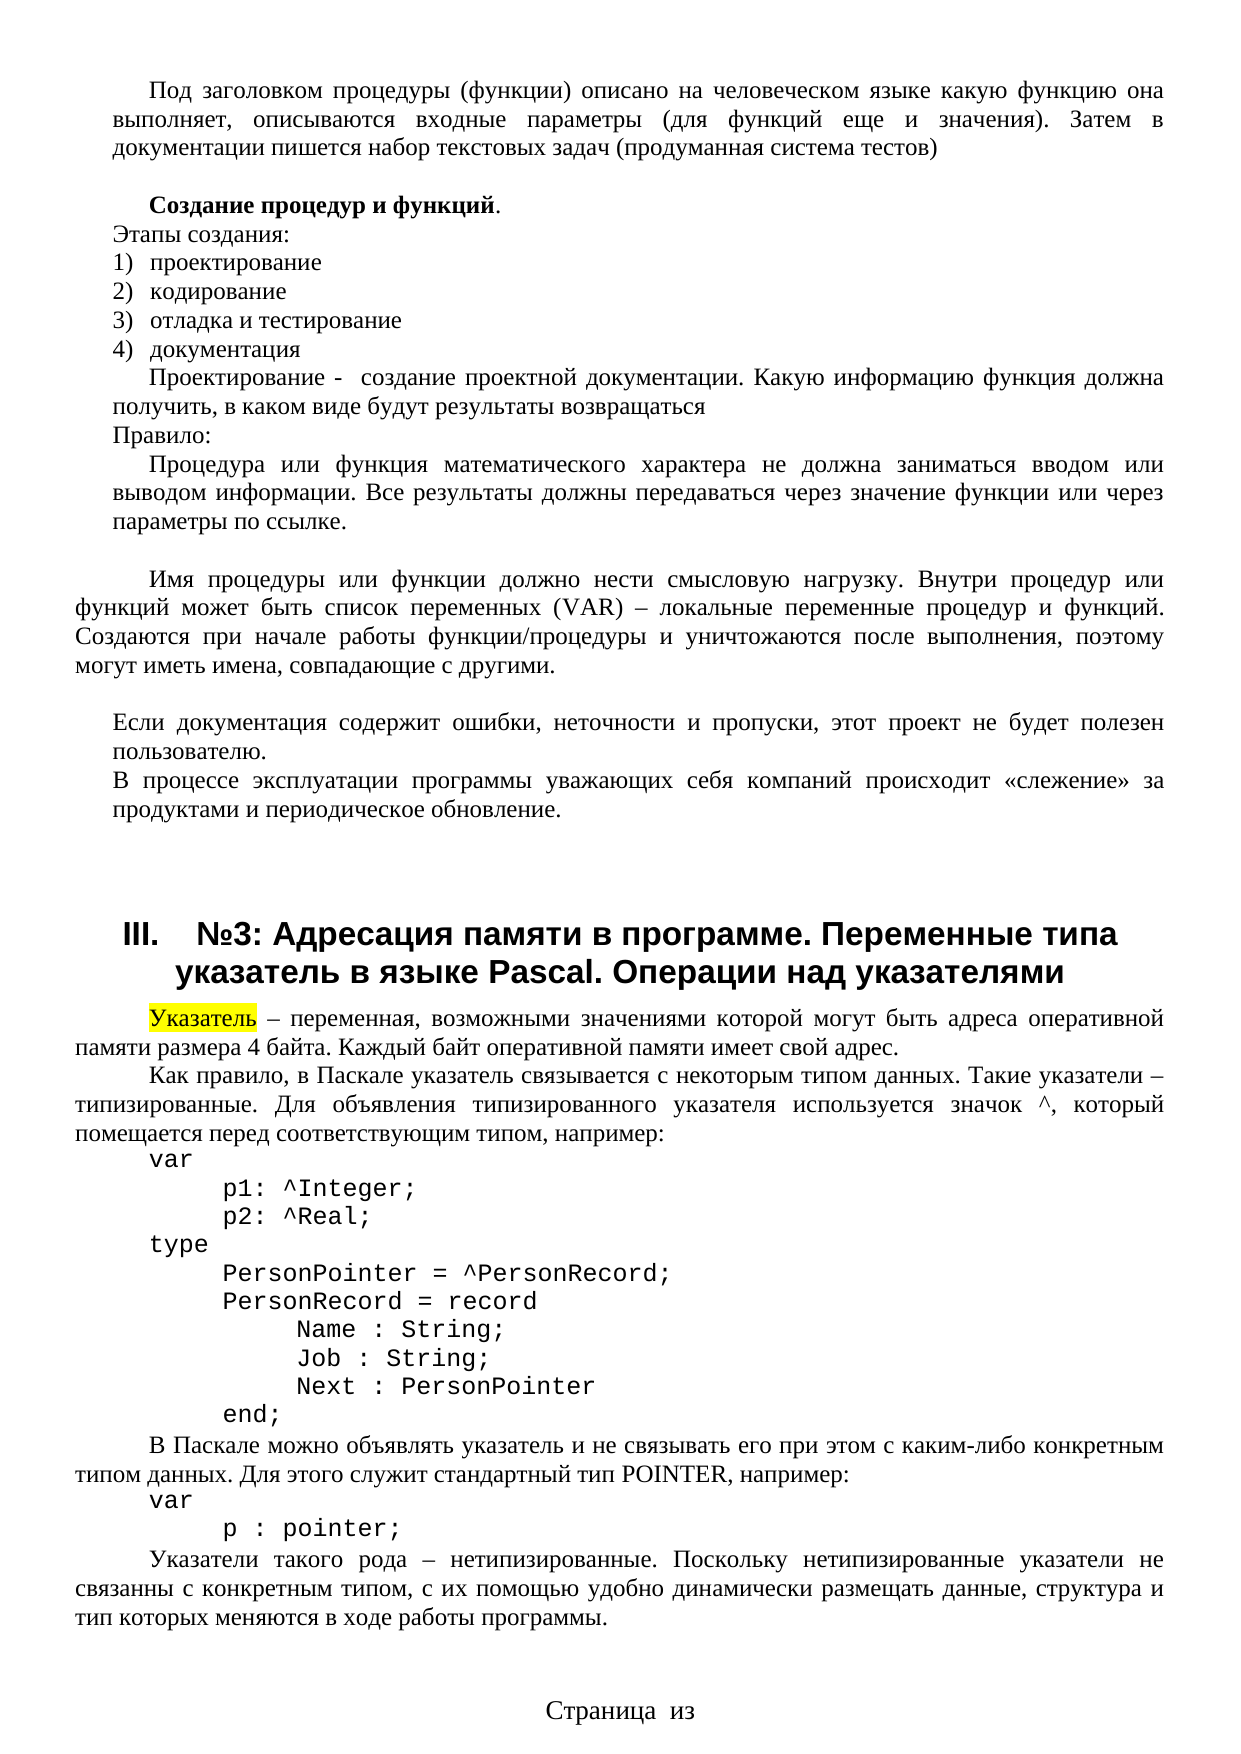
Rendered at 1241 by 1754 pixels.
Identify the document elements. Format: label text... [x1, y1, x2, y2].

text Правило: [112, 420, 1165, 449]
text Указатели такого рода – нетипизированные. Поскольку нетипизированные указатели не связанны с конкретным типом, с их помощью удобно динамически размещать данные, структура и тип которых меняются в ходе работы программы. [75, 1544, 1165, 1631]
list отладка и тестирование [112, 305, 1165, 334]
text Next : PersonPointer [75, 1373, 1165, 1402]
text PersonPointer = ^PersonRecord; [75, 1260, 1165, 1288]
text Если документация содержит ошибки, неточности и пропуски, этот проект не будет полезен пользователю. [112, 707, 1165, 765]
list документация [112, 334, 1165, 362]
text Создание процедур и функций. [112, 190, 1165, 219]
text Как правило, в Паскале указатель связывается с некоторым типом данных. Такие указатели – типизированные. Для объявления типизированного указателя используется значок ^, который помещается перед соответствующим типом, например: [75, 1061, 1165, 1147]
text p1: ^Integer; [75, 1175, 1165, 1203]
text end; [75, 1402, 1165, 1430]
text p2: ^Real; [75, 1203, 1165, 1232]
text Под заголовком процедуры (функции) описано на человеческом языке какую функцию она выполняет, описываются входные параметры (для функций еще и значения). Затем в документации пишется набор текстовых задач (продуманная система тестов) [112, 75, 1165, 161]
text PersonRecord = record [75, 1288, 1165, 1317]
subtitle №3: Адресация памяти в программе. Переменные типа указатель в языке Pascal. Операции над указателями [1065, 914, 1165, 991]
text Процедура или функция математического характера не должна заниматься вводом или выводом информации. Все результаты должны передаваться через значение функции или через параметры по ссылке. [112, 449, 1165, 535]
text В процессе эксплуатации программы уважающих себя компаний происходит «слежение» за продуктами и периодическое обновление. [112, 765, 1165, 822]
text В Паскале можно объявлять указатель и не связывать его при этом с каким-либо конкретным типом данных. Для этого служит стандартный тип POINTER, например: [75, 1430, 1165, 1488]
list кодирование [112, 276, 1165, 305]
text Указатель – переменная, возможными значениями которой могут быть адреса оперативной памяти размера 4 байта. Каждый байт оперативной памяти имеет свой адрес. [75, 1003, 1165, 1061]
subtitle №3: Адресация памяти в программе. Переменные типа указатель в языке Pascal. Операции над указателями [75, 914, 272, 991]
text Name : String; [75, 1317, 1165, 1345]
text p : pointer; [75, 1516, 1165, 1544]
text var [75, 1147, 1165, 1175]
list проектирование [112, 247, 1165, 276]
text Проектирование - создание проектной документации. Какую информацию функция должна получить, в каком виде будут результаты возвращаться [112, 362, 1165, 420]
text type [75, 1232, 1165, 1260]
text Имя процедуры или функции должно нести смысловую нагрузку. Внутри процедур или функций может быть список переменных (VAR) – локальные переменные процедур и функций. Создаются при начале работы функции/процедуры и уничтожаются после выполнения, поэтому могут иметь имена, совпадающие с другими. [75, 564, 1165, 679]
text Job : String; [75, 1345, 1165, 1373]
text Этапы создания: [112, 219, 1165, 247]
text var [75, 1488, 1165, 1516]
